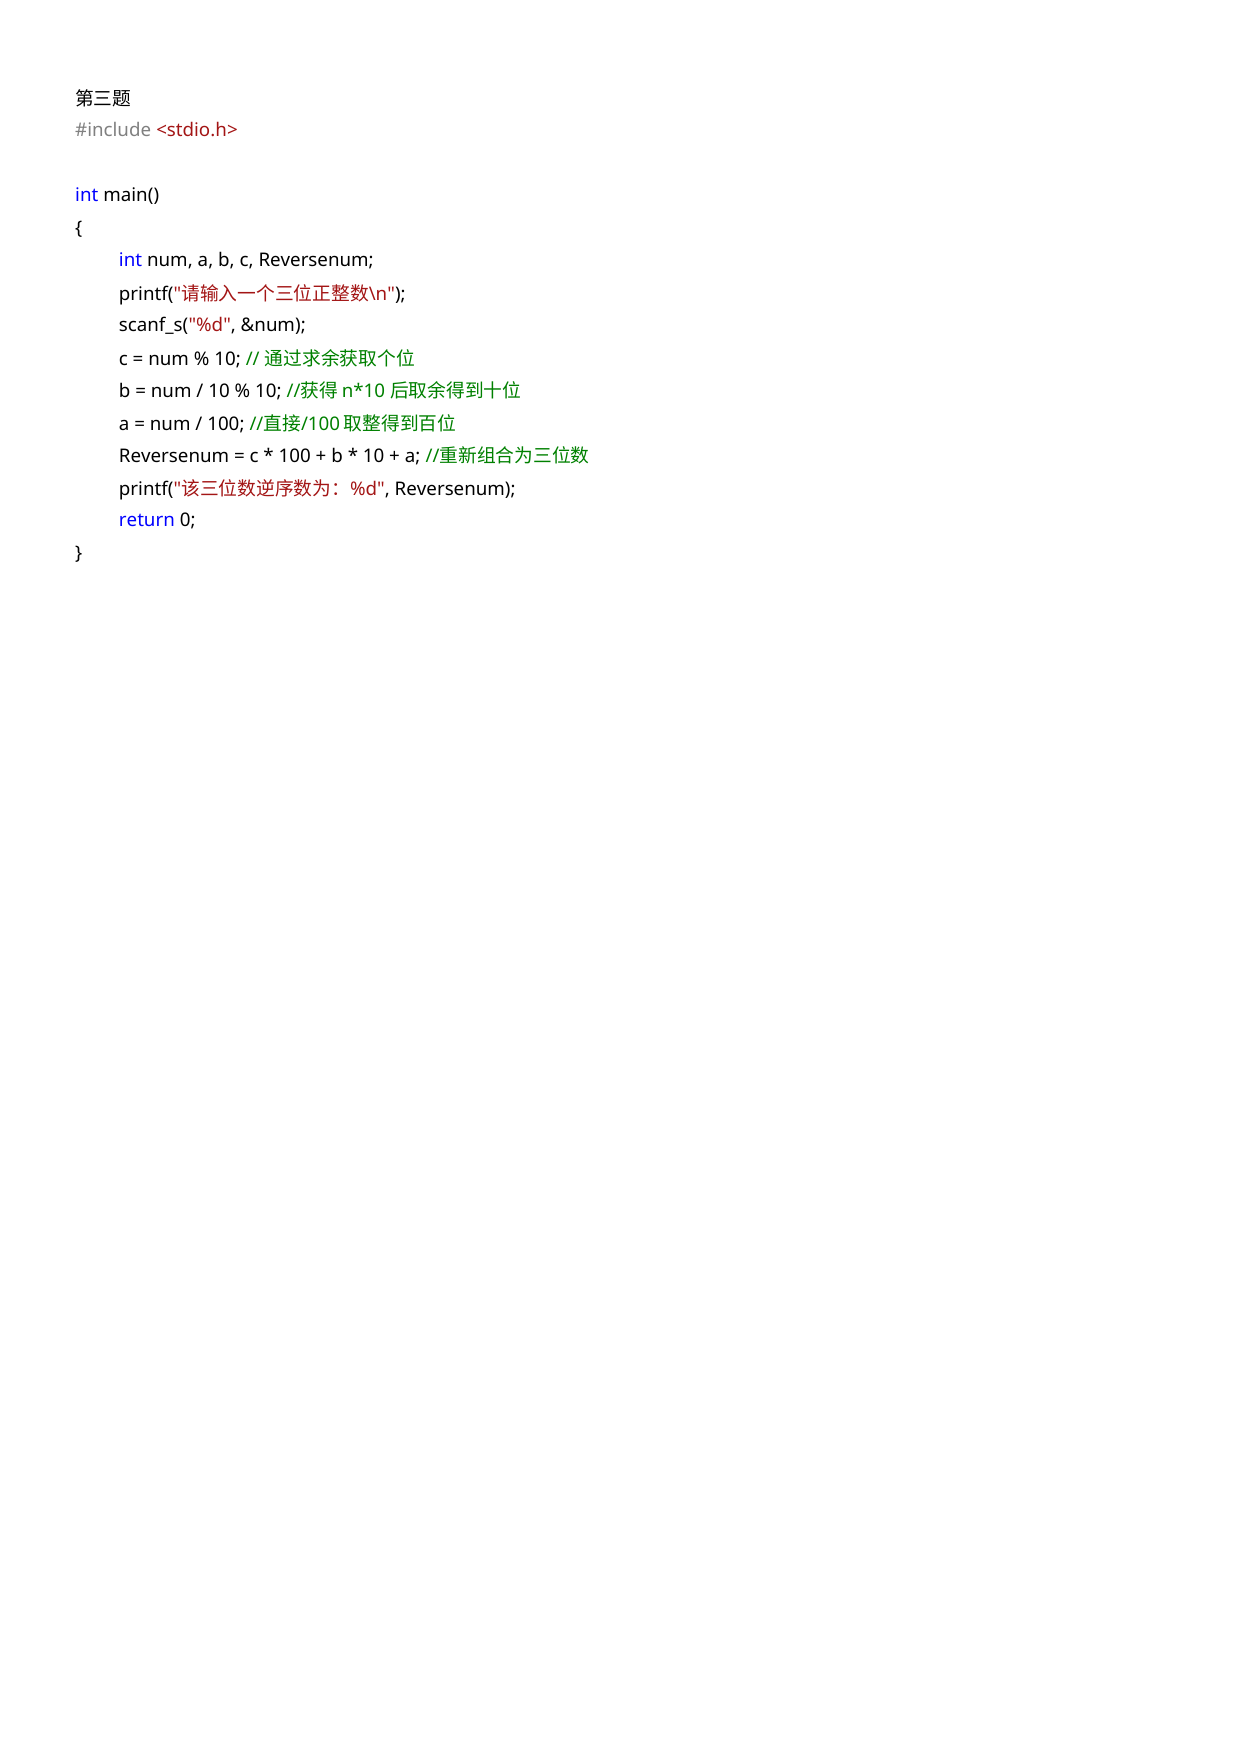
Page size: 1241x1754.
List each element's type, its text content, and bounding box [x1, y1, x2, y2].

text printf("该三位数逆序数为：%d", Reversenum); [75, 471, 1165, 503]
text printf("请输入一个三位正整数\n"); [75, 276, 1165, 308]
text 第三题 [75, 81, 1165, 113]
text b = num / 10 % 10; //获得n*10 后取余得到十位 [75, 373, 1165, 406]
text Reversenum = c * 100 + b * 10 + a; //重新组合为三位数 [75, 438, 1165, 471]
text a = num / 100; //直接/100取整得到百位 [75, 406, 1165, 438]
text } [75, 536, 1165, 568]
text int main() [75, 178, 1165, 211]
text int num, a, b, c, Reversenum; [75, 243, 1165, 276]
text { [75, 211, 1165, 243]
text return 0; [75, 503, 1165, 536]
text #include <stdio.h> [75, 113, 1165, 146]
text c = num % 10; // 通过求余获取个位 [75, 341, 1165, 373]
text scanf_s("%d", &num); [75, 308, 1165, 341]
